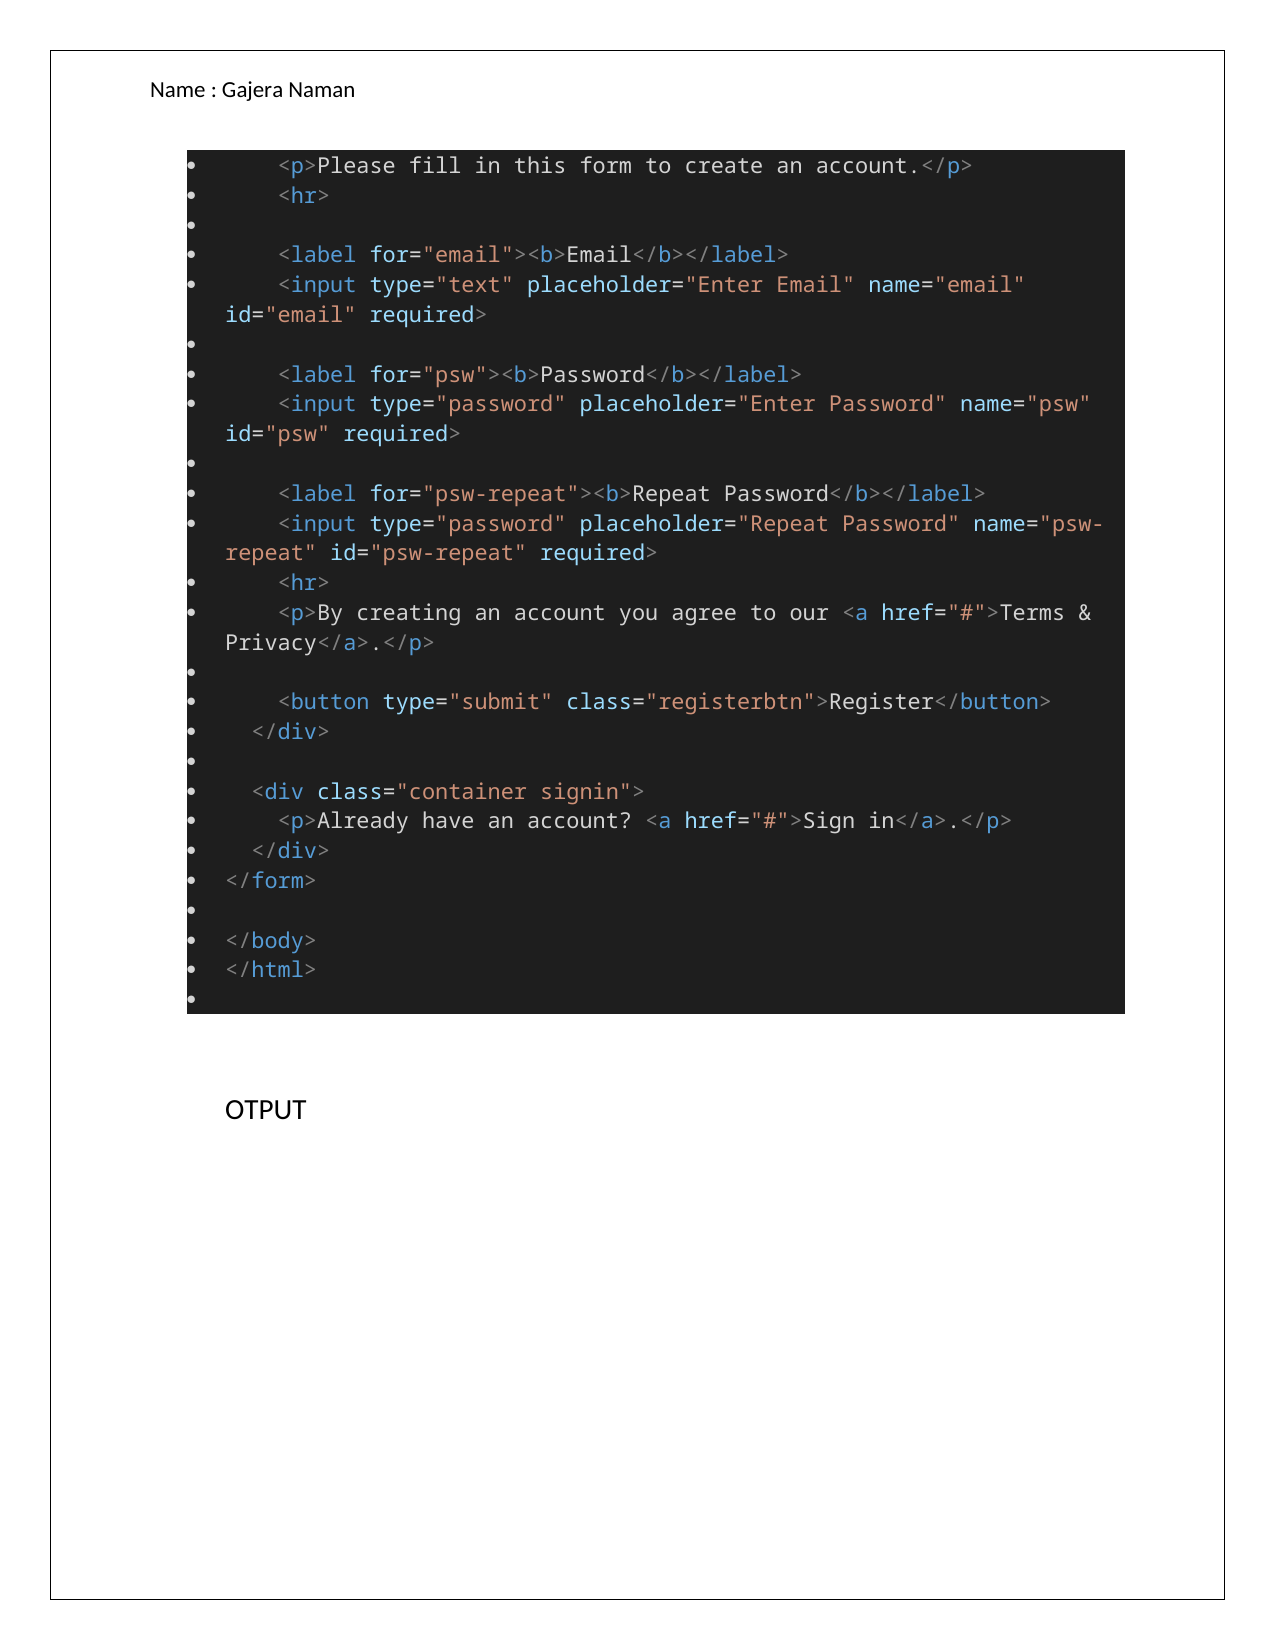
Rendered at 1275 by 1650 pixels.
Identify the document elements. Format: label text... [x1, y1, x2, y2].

list <p>Please fill in this form to create an account.</p> [187, 150, 1125, 180]
list <div class="container signin"> [187, 776, 1125, 805]
list <label for="psw-repeat"><b>Repeat Password</b></label> [187, 478, 1125, 507]
list <p>Already have an account? <a href="#">Sign in</a>.</p> [187, 805, 1125, 835]
list <label for="email"><b>Email</b></label> [187, 239, 1125, 269]
list <hr> [187, 567, 1125, 597]
list </form> [187, 865, 1125, 895]
list </html> [187, 954, 1125, 984]
list OTPUT [225, 1091, 1125, 1126]
list <input type="password" placeholder="Repeat Password" name="psw-repeat" id="psw-repeat" required> [187, 507, 1125, 567]
list <input type="password" placeholder="Enter Password" name="psw" id="psw" required> [187, 388, 1125, 448]
list <input type="text" placeholder="Enter Email" name="email" id="email" required> [187, 269, 1125, 329]
list <label for="psw"><b>Password</b></label> [187, 358, 1125, 388]
list <hr> [187, 180, 1125, 209]
list </div> [187, 716, 1125, 746]
list <p>By creating an account you agree to our <a href="#">Terms & Privacy</a>.</p> [187, 597, 1125, 656]
list </body> [187, 924, 1125, 954]
list <button type="submit" class="registerbtn">Register</button> [187, 686, 1125, 716]
list </div> [187, 835, 1125, 865]
